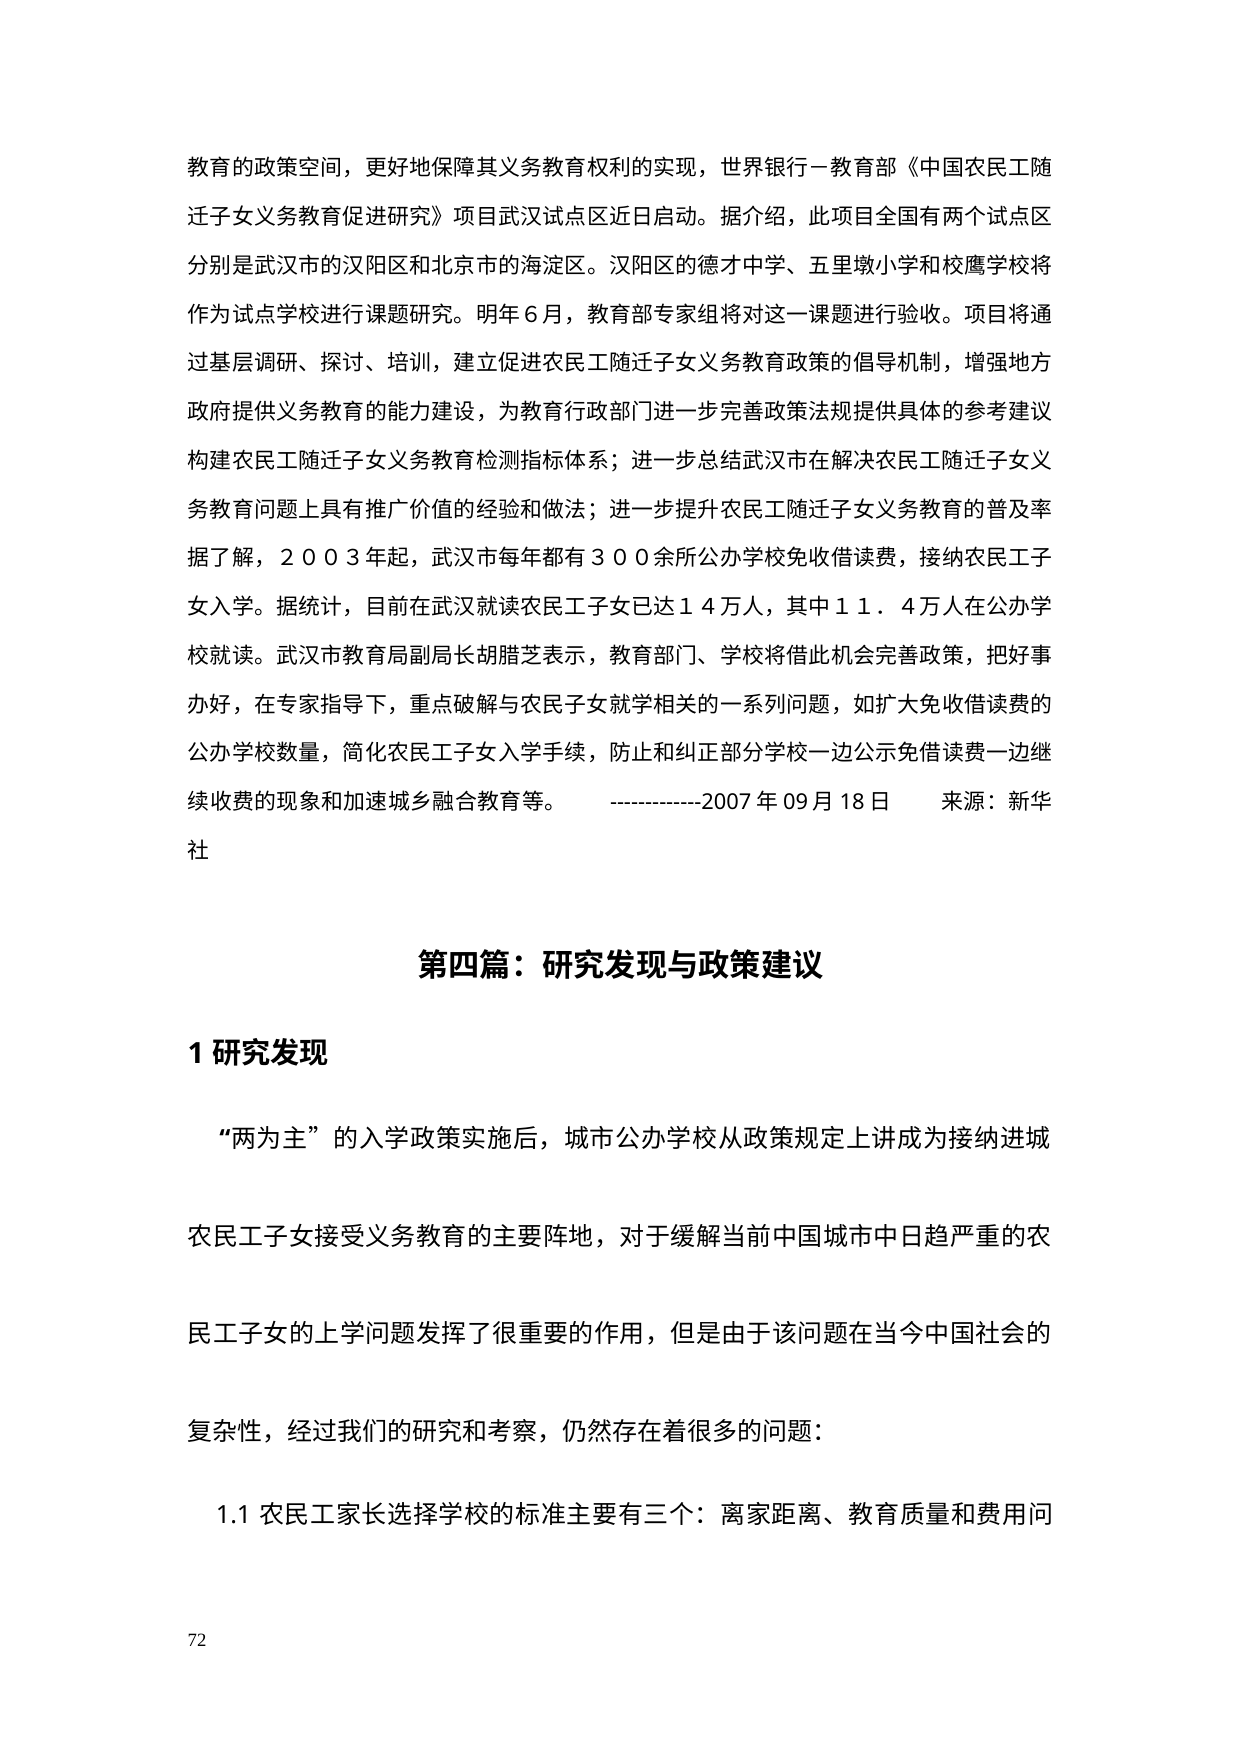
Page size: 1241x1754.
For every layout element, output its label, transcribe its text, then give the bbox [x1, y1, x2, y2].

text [187, 1480, 1053, 1545]
text 1 研究发现 [187, 1018, 1053, 1083]
text 第四篇：研究发现与政策建议 [187, 930, 1053, 995]
text “两为主”的入学政策实施后，城市公办学校从政策规定上讲成为接纳进城农民工子女接受义务教育的主要阵地，对于缓解当前中国城市中日趋严重的农民工子女的上学问题发挥了很重要的作用，但是由于该问题在当今中国社会的复杂性，经过我们的研究和考察，仍然存在着很多的问题： [187, 1104, 1053, 1462]
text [187, 150, 1053, 865]
